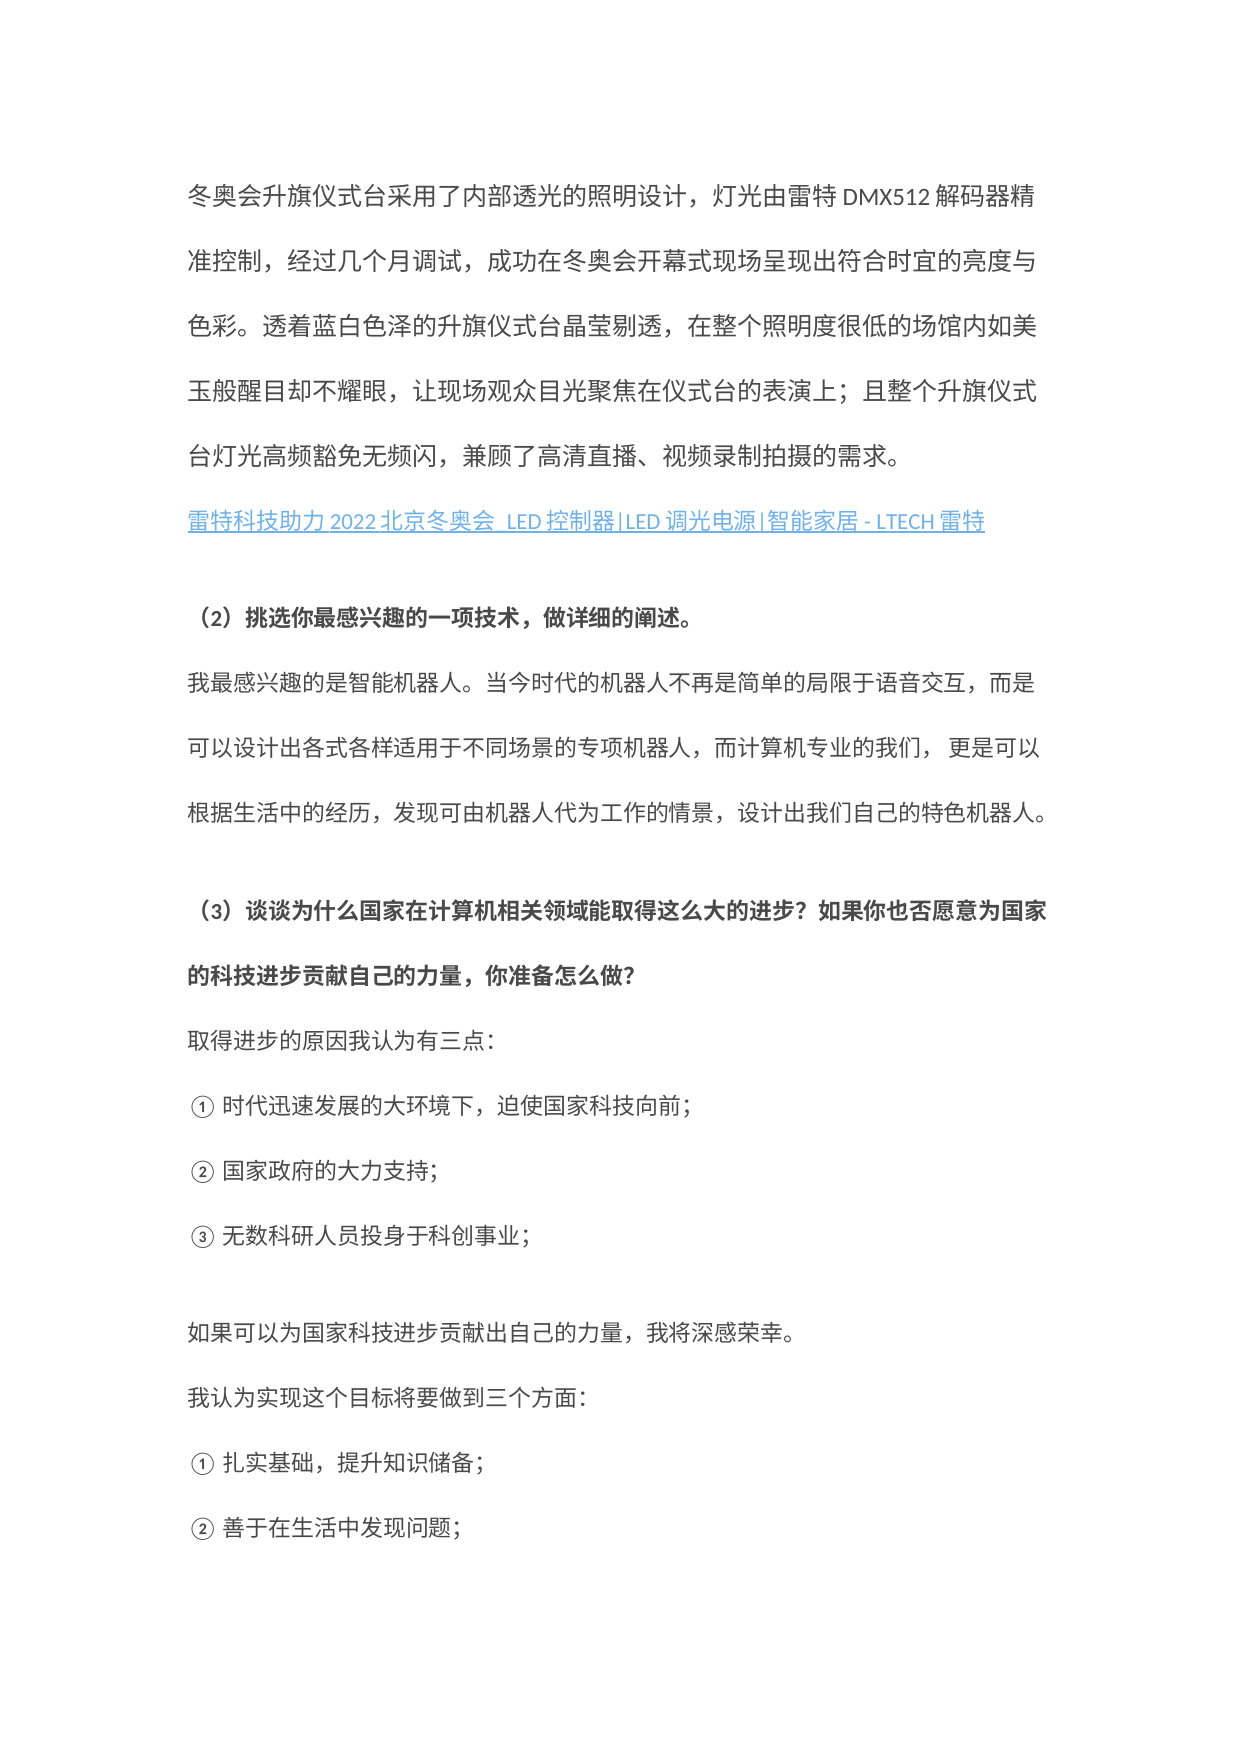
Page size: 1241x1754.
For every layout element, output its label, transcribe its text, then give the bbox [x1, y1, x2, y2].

text （3）谈谈为什么国家在计算机相关领域能取得这么大的进步？如果你也否愿意为国家的科技进步贡献自己的力量，你准备怎么做？ [187, 877, 1053, 1007]
text 如果可以为国家科技进步贡献出自己的力量，我将深感荣幸。 [187, 1299, 1053, 1364]
text ②善于在生活中发现问题； [187, 1494, 1053, 1559]
text 我认为实现这个目标将要做到三个方面： [187, 1364, 1053, 1429]
text ①时代迅速发展的大环境下，迫使国家科技向前； [187, 1072, 1053, 1137]
text （2）挑选你最感兴趣的一项技术，做详细的阐述。 [187, 584, 1053, 649]
text ②国家政府的大力支持； [187, 1137, 1053, 1202]
text ①扎实基础，提升知识储备； [187, 1429, 1053, 1494]
text 我最感兴趣的是智能机器人。当今时代的机器人不再是简单的局限于语音交互，而是可以设计出各式各样适用于不同场景的专项机器人，而计算机专业的我们， 更是可以根据生活中的经历，发现可由机器人代为工作的情景，设计出我们自己的特色机器人。 [187, 649, 1053, 844]
text 冬奥会升旗仪式台采用了内部透光的照明设计，灯光由雷特DMX512解码器精准控制，经过几个月调试，成功在冬奥会开幕式现场呈现出符合时宜的亮度与色彩。透着蓝白色泽的升旗仪式台晶莹剔透，在整个照明度很低的场馆内如美玉般醒目却不耀眼，让现场观众目光聚焦在仪式台的表演上；且整个升旗仪式台灯光高频豁免无频闪，兼顾了高清直播、视频录制拍摄的需求。 [187, 162, 1053, 487]
text ③无数科研人员投身于科创事业； [187, 1202, 1053, 1267]
text 雷特科技助力2022北京冬奥会_LED控制器|LED调光电源|智能家居 - LTECH雷特 [187, 487, 1053, 552]
text 取得进步的原因我认为有三点： [187, 1007, 1053, 1072]
